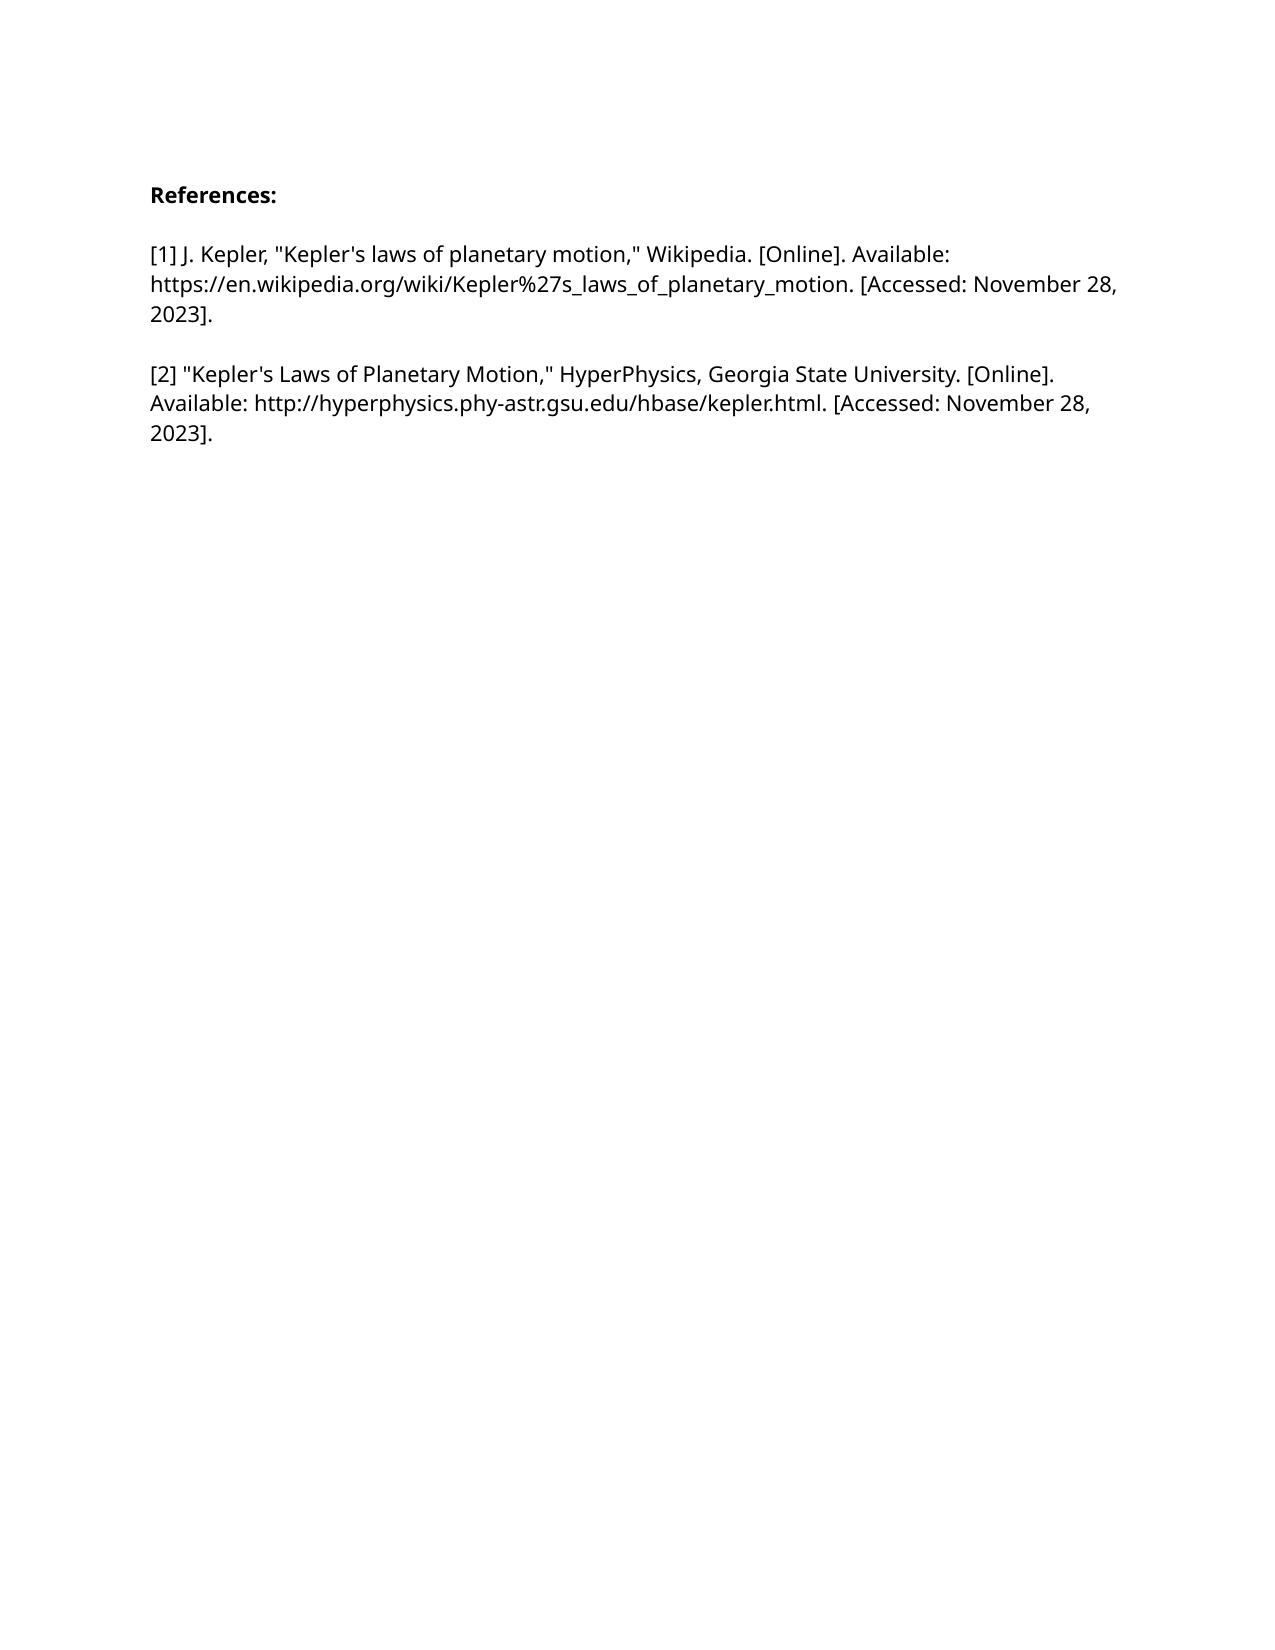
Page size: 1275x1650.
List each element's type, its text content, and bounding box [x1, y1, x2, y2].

text References: [150, 180, 1125, 209]
text [1] J. Kepler, "Kepler's laws of planetary motion," Wikipedia. [Online]. Available: https://en.wikipedia.org/wiki/Kepler%27s_laws_of_planetary_motion. [Accessed: November 28, 2023]. [150, 239, 1125, 329]
text [2] "Kepler's Laws of Planetary Motion," HyperPhysics, Georgia State University. [Online]. Available: http://hyperphysics.phy-astr.gsu.edu/hbase/kepler.html. [Accessed: November 28, 2023]. [150, 358, 1125, 448]
